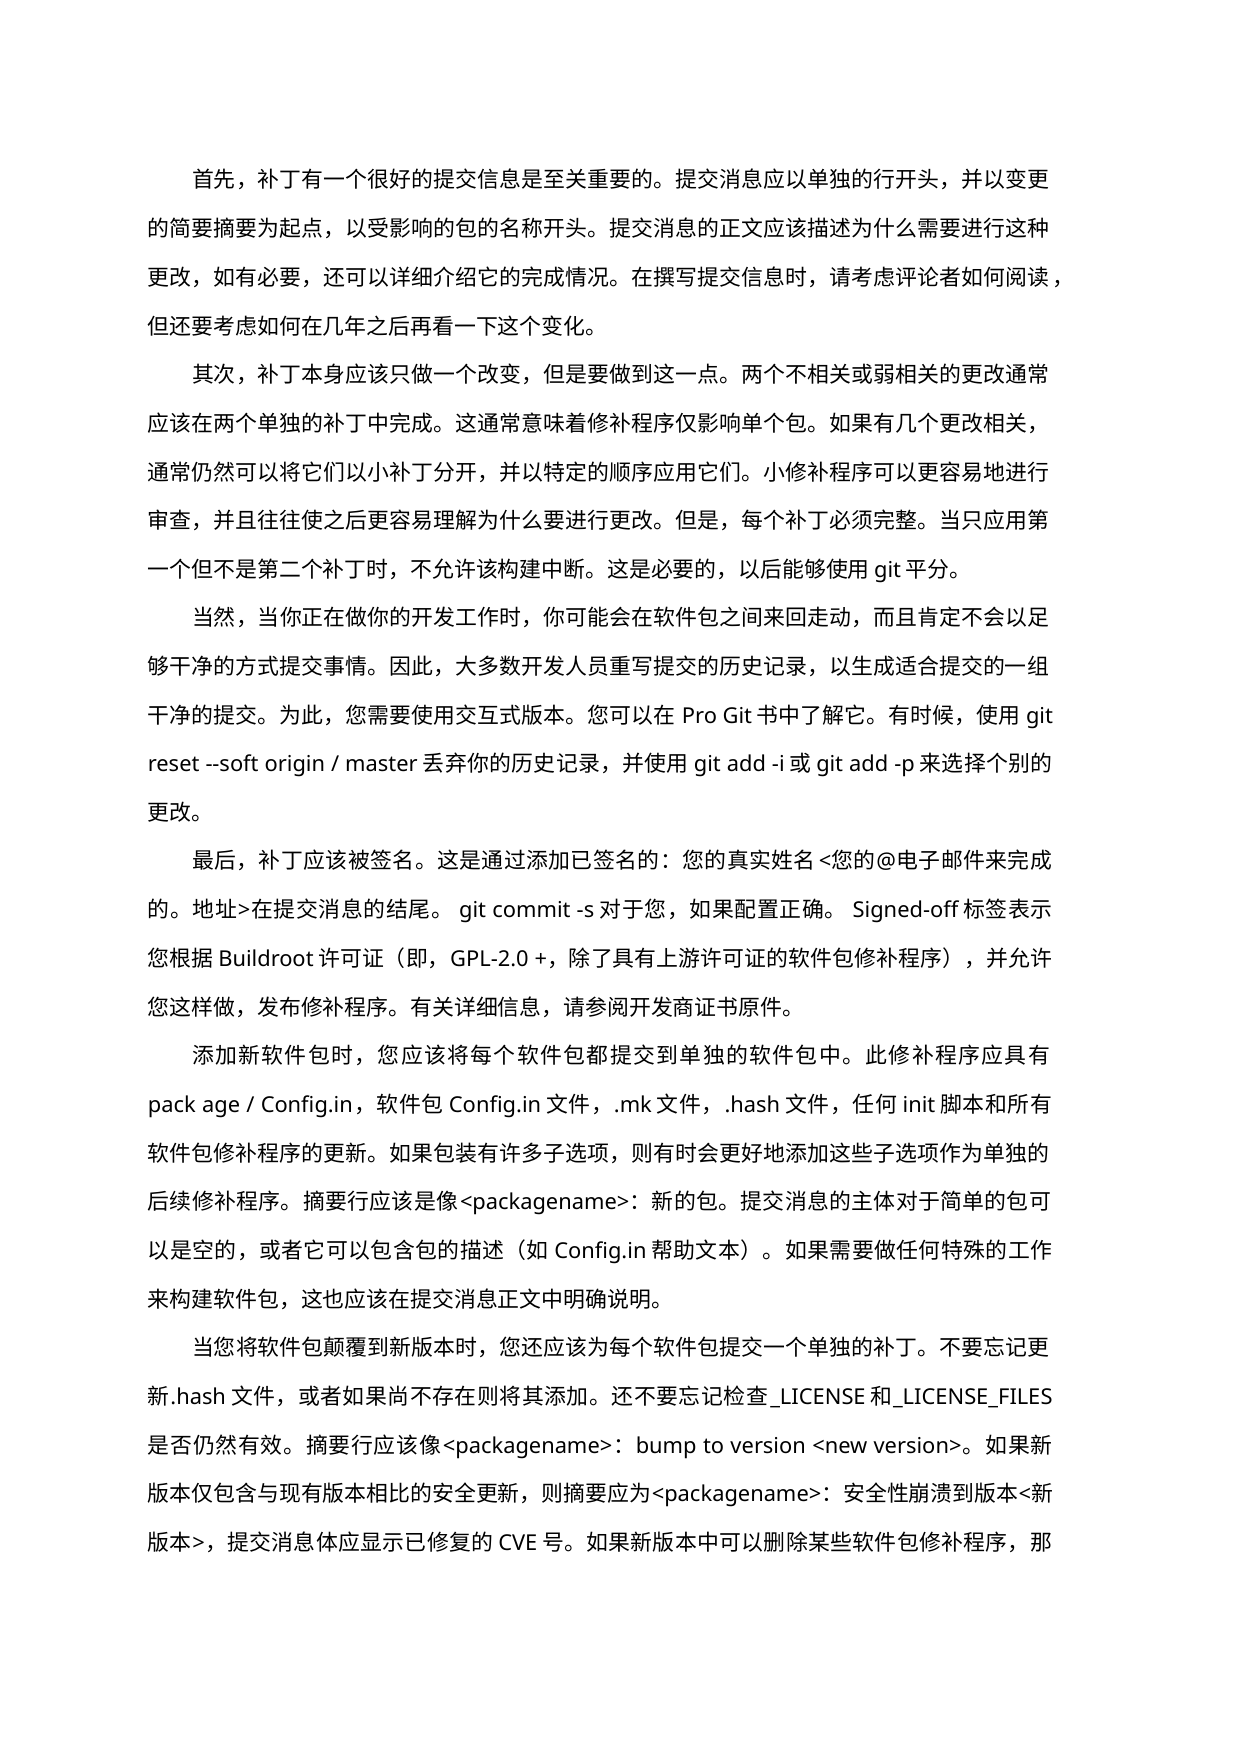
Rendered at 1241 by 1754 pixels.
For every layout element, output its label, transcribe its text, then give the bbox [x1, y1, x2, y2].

text 其次，补丁本身应该只做一个改变，但是要做到这一点。两个不相关或弱相关的更改通常应该在两个单独的补丁中完成。这通常意味着修补程序仅影响单个包。如果有几个更改相关，通常仍然可以将它们以小补丁分开，并以特定的顺序应用它们。小修补程序可以更容易地进行审查，并且往往使之后更容易理解为什么要进行更改。但是，每个补丁必须完整。当只应用第一个但不是第二个补丁时，不允许该构建中断。这是必要的，以后能够使用git平分。 [148, 357, 1053, 584]
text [148, 1330, 1053, 1557]
text 当然，当你正在做你的开发工作时，你可能会在软件包之间来回走动，而且肯定不会以足够干净的方式提交事情。因此，大多数开发人员重写提交的历史记录，以生成适合提交的一组干净的提交。为此，您需要使用交互式版本。您可以在Pro Git书中了解它。有时候，使用git reset --soft origin / master丢弃你的历史记录，并使用git add -i或git add -p来选择个别的更改。 [148, 600, 1053, 827]
text 添加新软件包时，您应该将每个软件包都提交到单独的软件包中。此修补程序应具有pack age / Config.in，软件包Config.in文件，.mk文件，.hash文件，任何init脚本和所有软件包修补程序的更新。如果包装有许多子选项，则有时会更好地添加这些子选项作为单独的后续修补程序。摘要行应该是像<packagename>：新的包。提交消息的主体对于简单的包可以是空的，或者它可以包含包的描述（如Config.in帮助文本）。如果需要做任何特殊的工作来构建软件包，这也应该在提交消息正文中明确说明。 [148, 1038, 1053, 1314]
text 首先，补丁有一个很好的提交信息是至关重要的。提交消息应以单独的行开头，并以变更的简要摘要为起点，以受影响的包的名称开头。提交消息的正文应该描述为什么需要进行这种更改，如有必要，还可以详细介绍它的完成情况。在撰写提交信息时，请考虑评论者如何阅读，但还要考虑如何在几年之后再看一下这个变化。 [148, 162, 1053, 341]
text 最后，补丁应该被签名。这是通过添加已签名的：您的真实姓名<您的@电子邮件来完成的。地址>在提交消息的结尾。 git commit -s对于您，如果配置正确。 Signed-off标签表示您根据Buildroot许可证（即，GPL-2.0 +，除了具有上游许可证的软件包修补程序），并允许您这样做，发布修补程序。有关详细信息，请参阅开发商证书原件。 [148, 843, 1053, 1022]
